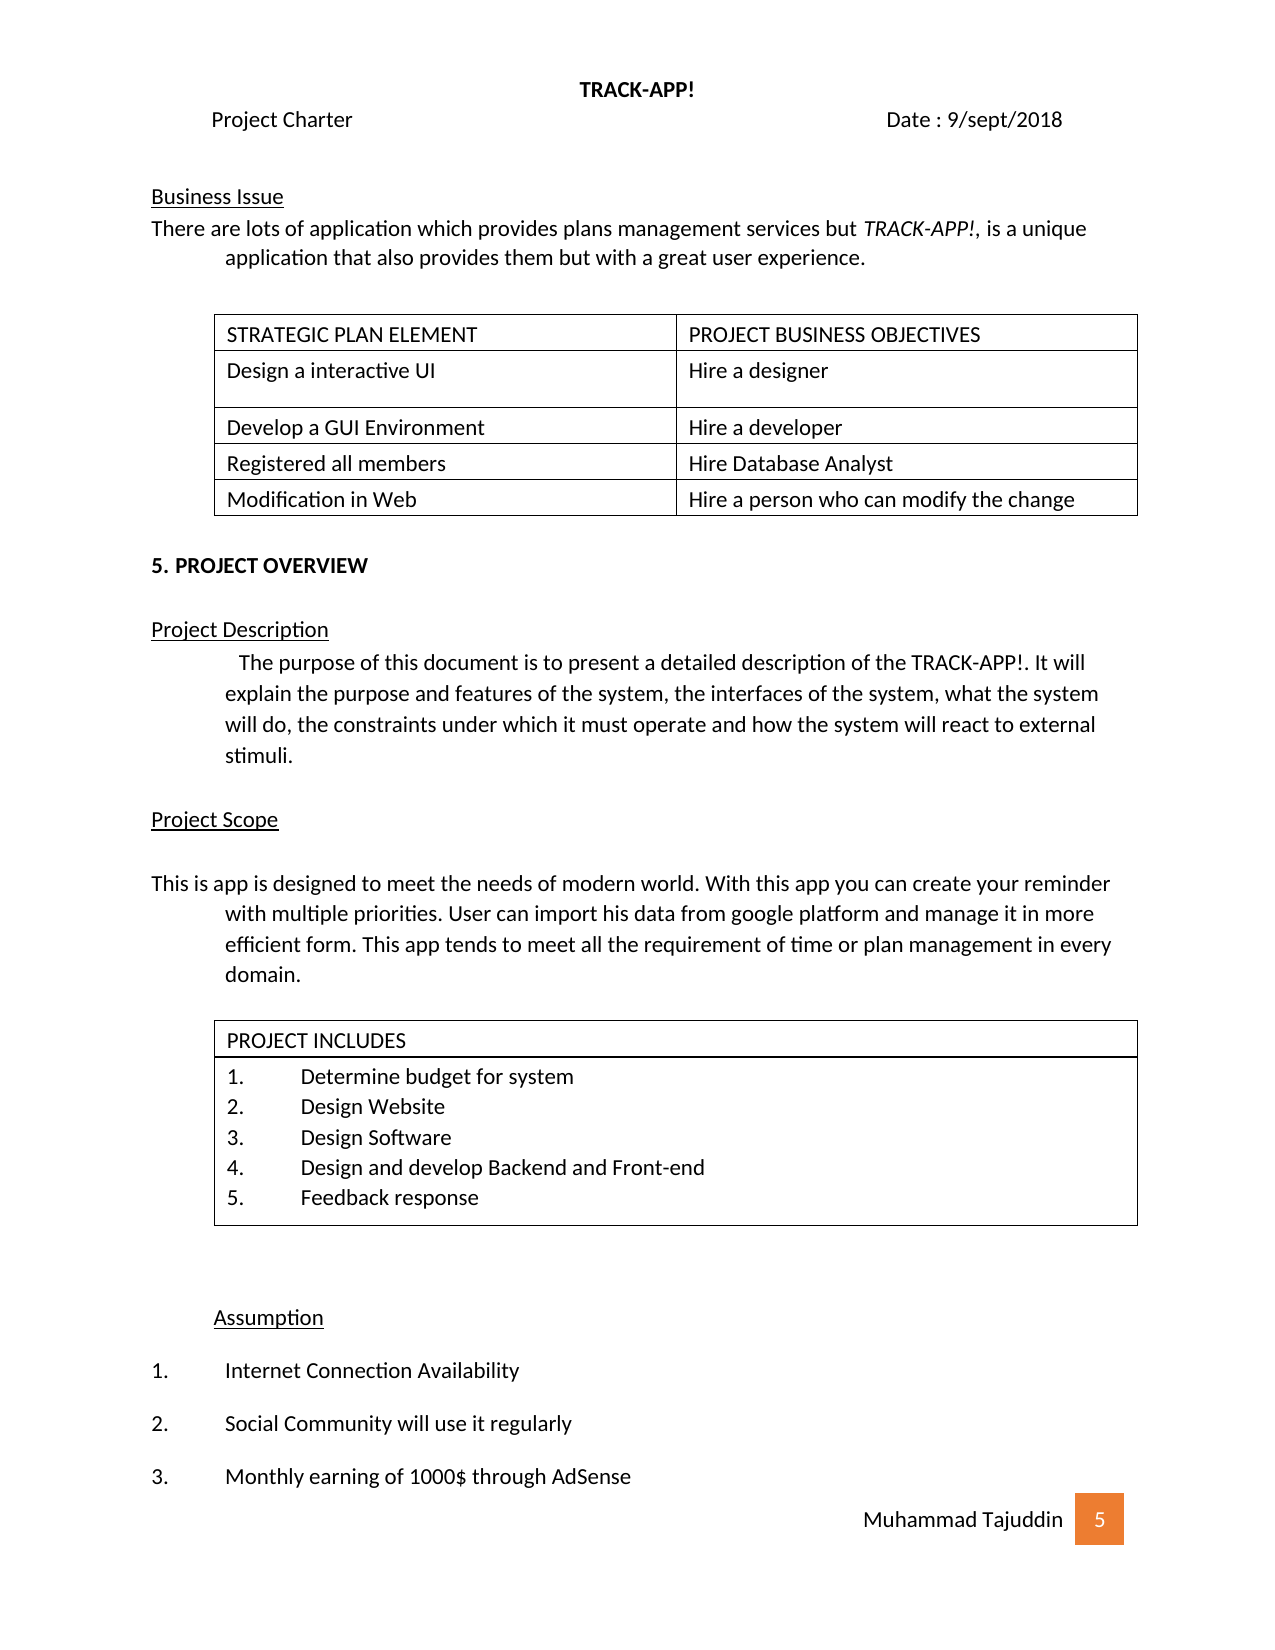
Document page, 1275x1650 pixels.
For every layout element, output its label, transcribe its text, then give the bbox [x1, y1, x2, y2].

text Assumption [151, 1303, 1124, 1331]
list Internet Connection Availability [151, 1356, 1124, 1384]
table_cell Hire a developer [677, 408, 1137, 443]
table_cell Hire a person who can modify the change [677, 480, 1137, 515]
text Project Scope [151, 805, 1124, 833]
table_header PROJECT INCLUDES [215, 1021, 1137, 1056]
text Business Issue [151, 182, 1124, 210]
text Project Description [151, 616, 1124, 644]
table_cell Registered all members [215, 444, 676, 479]
table_cell Design a interactive UI [215, 351, 676, 407]
table_cell Determine budget for system Design Website Design Software Design and develop Backend and Front-end Feedback response [215, 1058, 1137, 1225]
text The purpose of this document is to present a detailed description of the TRACK-APP!. It will explain the purpose and features of the system, the interfaces of the system, what the system will do, the constraints under which it must operate and how the system will react to external stimuli. [151, 648, 1124, 770]
table_cell Modification in Web [215, 480, 676, 515]
list Monthly earning of 1000$ through AdSense [151, 1462, 1124, 1490]
text There are lots of application which provides plans management services but TRACK-APP!, is a unique application that also provides them but with a great user experience. [151, 214, 1124, 271]
table_cell Develop a GUI Environment [215, 408, 676, 443]
table_header PROJECT BUSINESS OBJECTIVES [677, 315, 1137, 350]
table_header STRATEGIC PLAN ELEMENT [215, 315, 676, 350]
text This is app is designed to meet the needs of modern world. With this app you can create your reminder with multiple priorities. User can import his data from google platform and manage it in more efficient form. This app tends to meet all the requirement of time or plan management in every domain. [151, 869, 1124, 988]
list Social Community will use it regularly [151, 1409, 1124, 1437]
table_cell Hire a designer [677, 351, 1137, 407]
subtitle 5. PROJECT OVERVIEW [151, 551, 1124, 579]
table_cell Hire Database Analyst [677, 444, 1137, 479]
